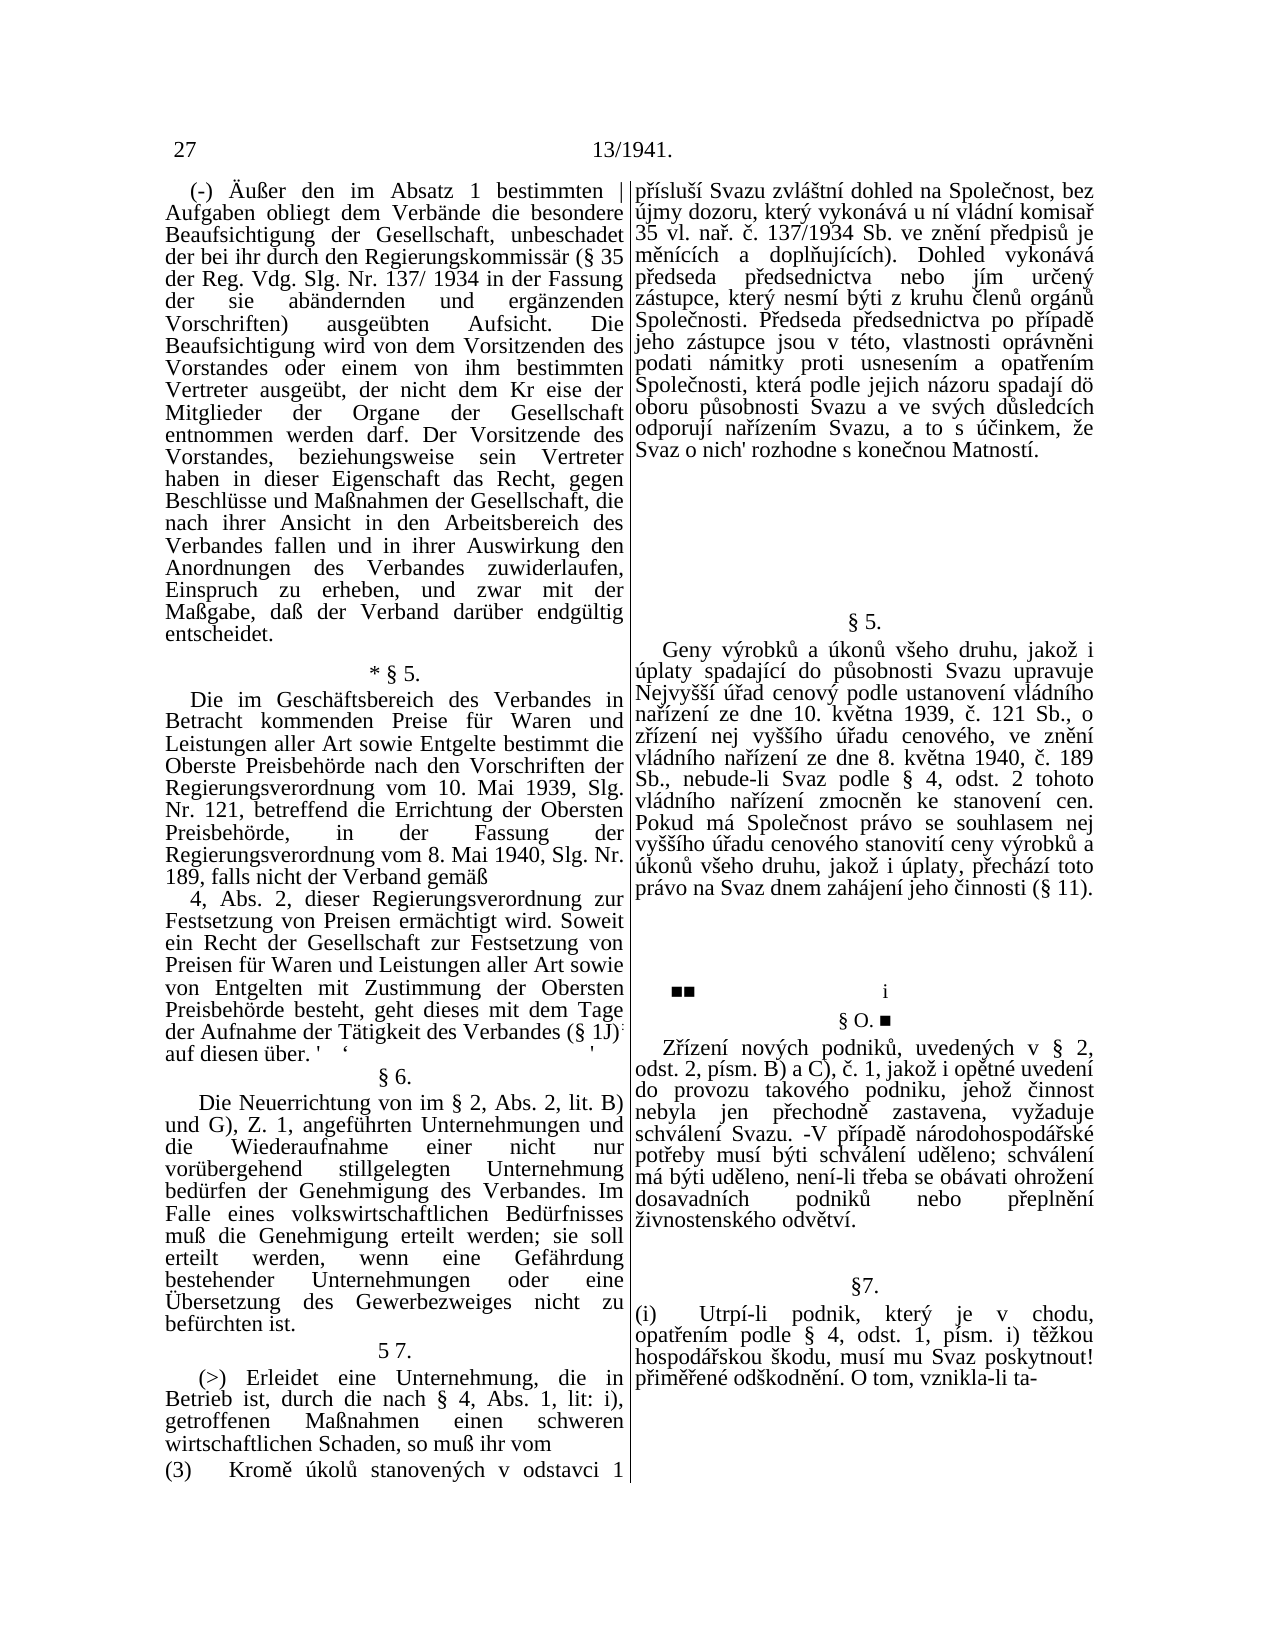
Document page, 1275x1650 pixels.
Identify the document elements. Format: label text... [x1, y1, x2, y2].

text § O. ■ [635, 1009, 1094, 1031]
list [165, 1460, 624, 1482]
text 4, Abs. 2, dieser Regierungsverordnung zur Festsetzung von Preisen ermächtigt wird. Soweit ein Recht der Gesellschaft zur Festsetzung von Preisen für Waren und Leistungen aller Art sowie von Entgelten mit Zustimmung der Obersten Preisbehörde besteht, geht dieses mit dem Tage der Aufnahme der Tätigkeit des Verbandes (§ 1J): auf diesen über. ' ‘ ' [165, 889, 624, 1067]
text Geny výrobků a úkonů všeho druhu, jakož i úplaty spadající do působnosti Svazu upravuje Nejvyšší úřad cenový podle ustanovení vládního nařízení ze dne 10. května 1939, č. 121 Sb., o zřízení nej vyššího úřadu cenového, ve znění vládního nařízení ze dne 8. května 1940, č. 189 Sb., nebude-li Svaz podle § 4, odst. 2 tohoto vládního nařízení zmocněn ke stanovení cen. Pokud má Společnost právo se souhlasem nej vyššího úřadu cenového stanovití ceny výrobků a úkonů všeho druhu, jakož i úplaty, přechází toto právo na Svaz dnem zahájení jeho činnosti (§ 11). [635, 640, 1094, 900]
text Die Neuerrichtung von im § 2, Abs. 2, lit. B) und G), Z. 1, angeführten Unternehmungen und die Wiederaufnahme einer nicht nur vorübergehend stillgelegten Unternehmung bedürfen der Genehmigung des Verbandes. Im Falle eines volkswirtschaftlichen Bedürfnisses muß die Genehmigung erteilt werden; sie soll erteilt werden, wenn eine Gefährdung bestehender Unternehmungen oder eine Übersetzung des Gewerbezweiges nicht zu befürchten ist. [165, 1093, 624, 1337]
text Die im Geschäftsbereich des Verbandes in Betracht kommenden Preise für Waren und Leistungen aller Art sowie Entgelte bestimmt die Oberste Preisbehörde nach den Vorschriften der Regierungsverordnung vom 10. Mai 1939, Slg. Nr. 121, betreffend die Errichtung der Obersten Preisbehörde, in der Fassung der Regierungsverordnung vom 8. Mai 1940, Slg. Nr. 189, falls nicht der Verband gemäß [165, 690, 624, 889]
text §7. [635, 1276, 1094, 1298]
text Zřízení nových podniků, uvedených v § 2, odst. 2, písm. B) a C), č. 1, jakož i opětné uvedení do provozu takového podniku, jehož činnost nebyla jen přechodně zastavena, vyžaduje schválení Svazu. -V případě národohospodářské potřeby musí býti schválení uděleno; schválení má býti uděleno, není-li třeba se obávati ohrožení dosavadních podniků nebo přeplnění živnostenského odvětví. [635, 1038, 1094, 1233]
text 5 7. [165, 1341, 624, 1363]
text (>) Erleidet eine Unternehmung, die in Betrieb ist, durch die nach § 4, Abs. 1, lit: i), getroffenen Maßnahmen einen schweren wirtschaftlichen Schaden, so muß ihr vom [165, 1367, 624, 1456]
list Kromě úkolů stanovených v odstavci 1 přísluší Svazu zvláštní dohled na Společnost, bez újmy dozoru, který vykonává u ní vládní komisař 35 vl. nař. č. 137/1934 Sb. ve znění předpisů je měnících a doplňujících). Dohled vykonává předseda předsednictva nebo jím určený zástupce, který nesmí býti z kruhu členů orgánů Společnosti. Předseda předsednictva po případě jeho zástupce jsou v této, vlastnosti oprávněni podati námitky proti usnesením a opatřením Společnosti, která podle jejich názoru spadají dö oboru působnosti Svazu a ve svých důsledcích odporují nařízením Svazu, a to s účinkem, že Svaz o nich' rozhodne s konečnou Matností. [635, 181, 1094, 462]
text § 5. [635, 612, 1094, 634]
text § 6. [165, 1067, 624, 1089]
text (-) Äußer den im Absatz 1 bestimmten | Aufgaben obliegt dem Verbände die besondere Beaufsichtigung der Gesellschaft, unbeschadet der bei ihr durch den Regierungskommissär (§ 35 der Reg. Vdg. Slg. Nr. 137/ 1934 in der Fassung der sie abändernden und ergänzenden Vorschriften) ausgeübten Aufsicht. Die Beaufsichtigung wird von dem Vorsitzenden des Vorstandes oder einem von ihm bestimmten Vertreter ausgeübt, der nicht dem Kr eise der Mitglieder der Organe der Gesellschaft entnommen werden darf. Der Vorsitzende des Vorstandes, beziehungsweise sein Vertreter haben in dieser Eigenschaft das Recht, gegen Beschlüsse und Maßnahmen der Gesellschaft, die nach ihrer Ansicht in den Arbeitsbereich des Verbandes fallen und in ihrer Auswirkung den Anordnungen des Verbandes zuwiderlaufen, Einspruch zu erheben, und zwar mit der Maßgabe, daß der Verband darüber endgültig entscheidet. [165, 181, 624, 647]
text * § 5. [165, 663, 624, 686]
text ■■ i [635, 981, 1094, 1003]
